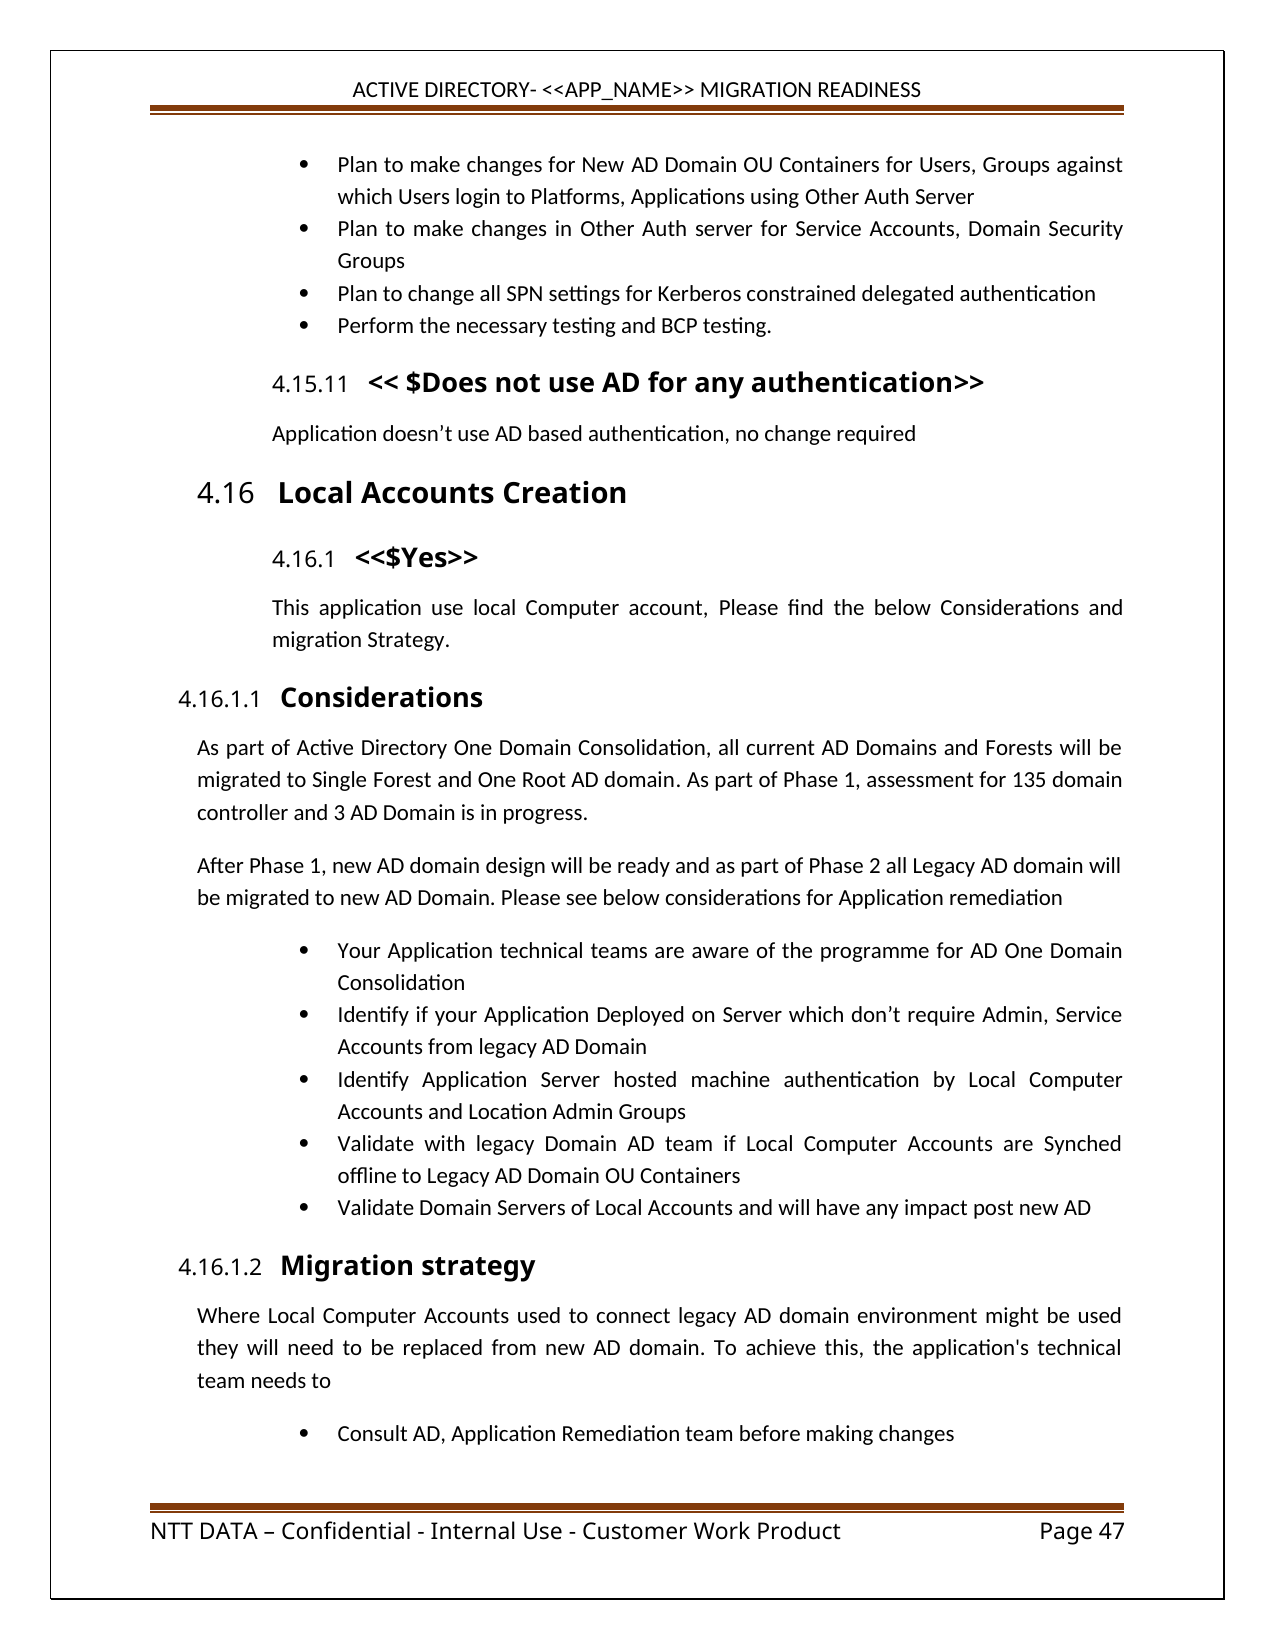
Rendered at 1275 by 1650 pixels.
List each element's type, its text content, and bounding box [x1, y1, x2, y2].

text Where Local Computer Accounts used to connect legacy AD domain environment might be used they will need to be replaced from new AD domain. To achieve this, the application's technical team needs to [197, 1301, 1124, 1394]
text Application doesn’t use AD based authentication, no change required [197, 419, 1124, 447]
list Validate Domain Servers of Local Accounts and will have any impact post new AD [300, 1193, 1124, 1221]
list Identify if your Application Deployed on Server which don’t require Admin, Service Accounts from legacy AD Domain [300, 1000, 1124, 1061]
text After Phase 1, new AD domain design will be ready and as part of Phase 2 all Legacy AD domain will be migrated to new AD Domain. Please see below considerations for Application remediation [197, 851, 1124, 911]
list Consult AD, Application Remediation team before making changes [300, 1419, 1124, 1447]
list Identify Application Server hosted machine authentication by Local Computer Accounts and Location Admin Groups [300, 1065, 1124, 1125]
list Perform the necessary testing and BCP testing. [300, 311, 1124, 339]
list Validate with legacy Domain AD team if Local Computer Accounts are Synched offline to Legacy AD Domain OU Containers [300, 1129, 1124, 1189]
subtitle <<$Yes>> [272, 538, 1124, 575]
list Plan to make changes for New AD Domain OU Containers for Users, Groups against which Users login to Platforms, Applications using Other Auth Server [300, 150, 1124, 210]
list Your Application technical teams are aware of the programme for AD One Domain Consolidation [300, 936, 1124, 996]
subtitle Local Accounts Creation [197, 472, 1124, 512]
text This application use local Computer account, Please find the below Considerations and migration Strategy. [272, 593, 1124, 653]
text As part of Active Directory One Domain Consolidation, all current AD Domains and Forests will be migrated to Single Forest and One Root AD domain. As part of Phase 1, assessment for 135 domain controller and 3 AD Domain is in progress. [197, 733, 1124, 826]
subtitle Considerations [178, 678, 1124, 715]
subtitle Migration strategy [178, 1246, 1124, 1283]
subtitle << $Does not use AD for any authentication>> [272, 364, 1124, 401]
list Plan to change all SPN settings for Kerberos constrained delegated authentication [300, 279, 1124, 307]
list Plan to make changes in Other Auth server for Service Accounts, Domain Security Groups [300, 214, 1124, 274]
